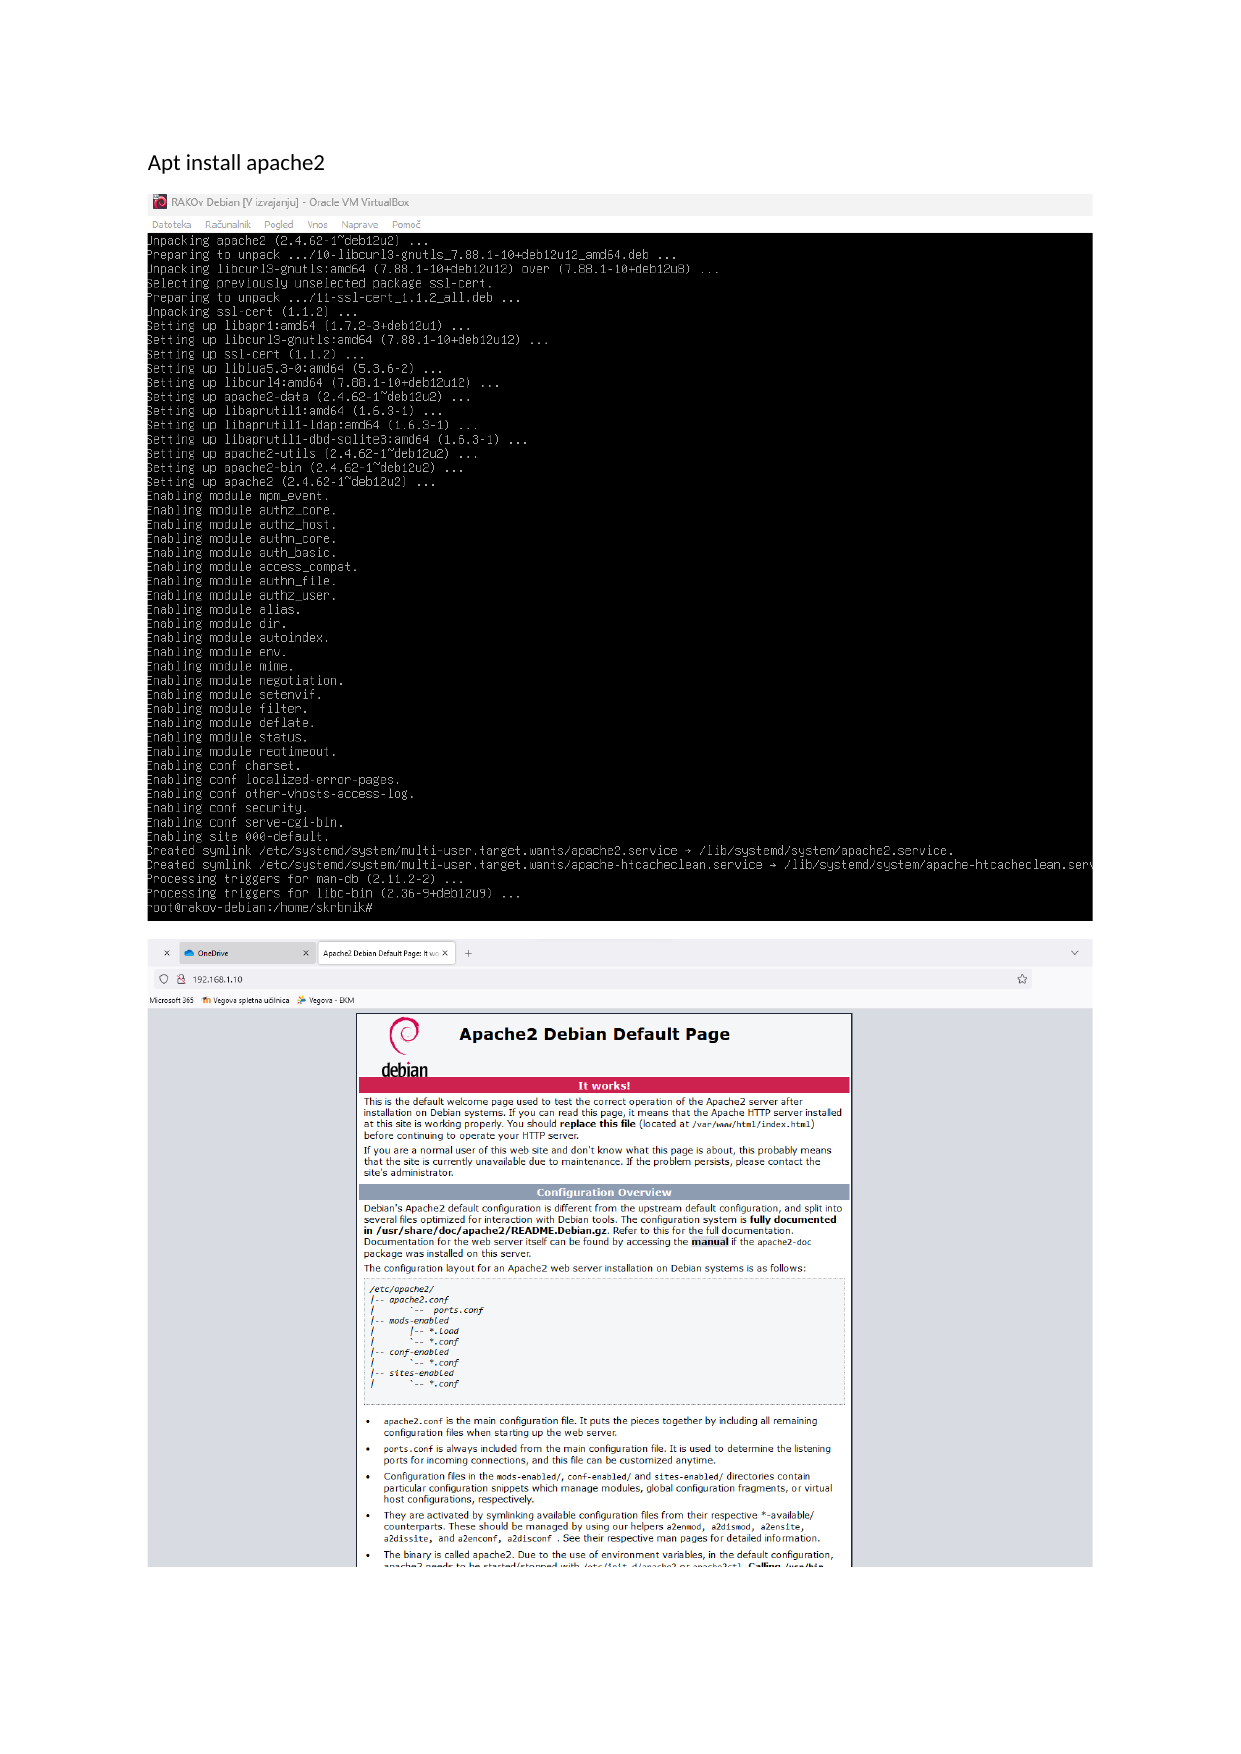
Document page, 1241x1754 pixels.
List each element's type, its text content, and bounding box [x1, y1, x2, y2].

text Apt install apache2 [148, 148, 1093, 176]
picture [147, 194, 1093, 921]
picture [147, 939, 1093, 1567]
